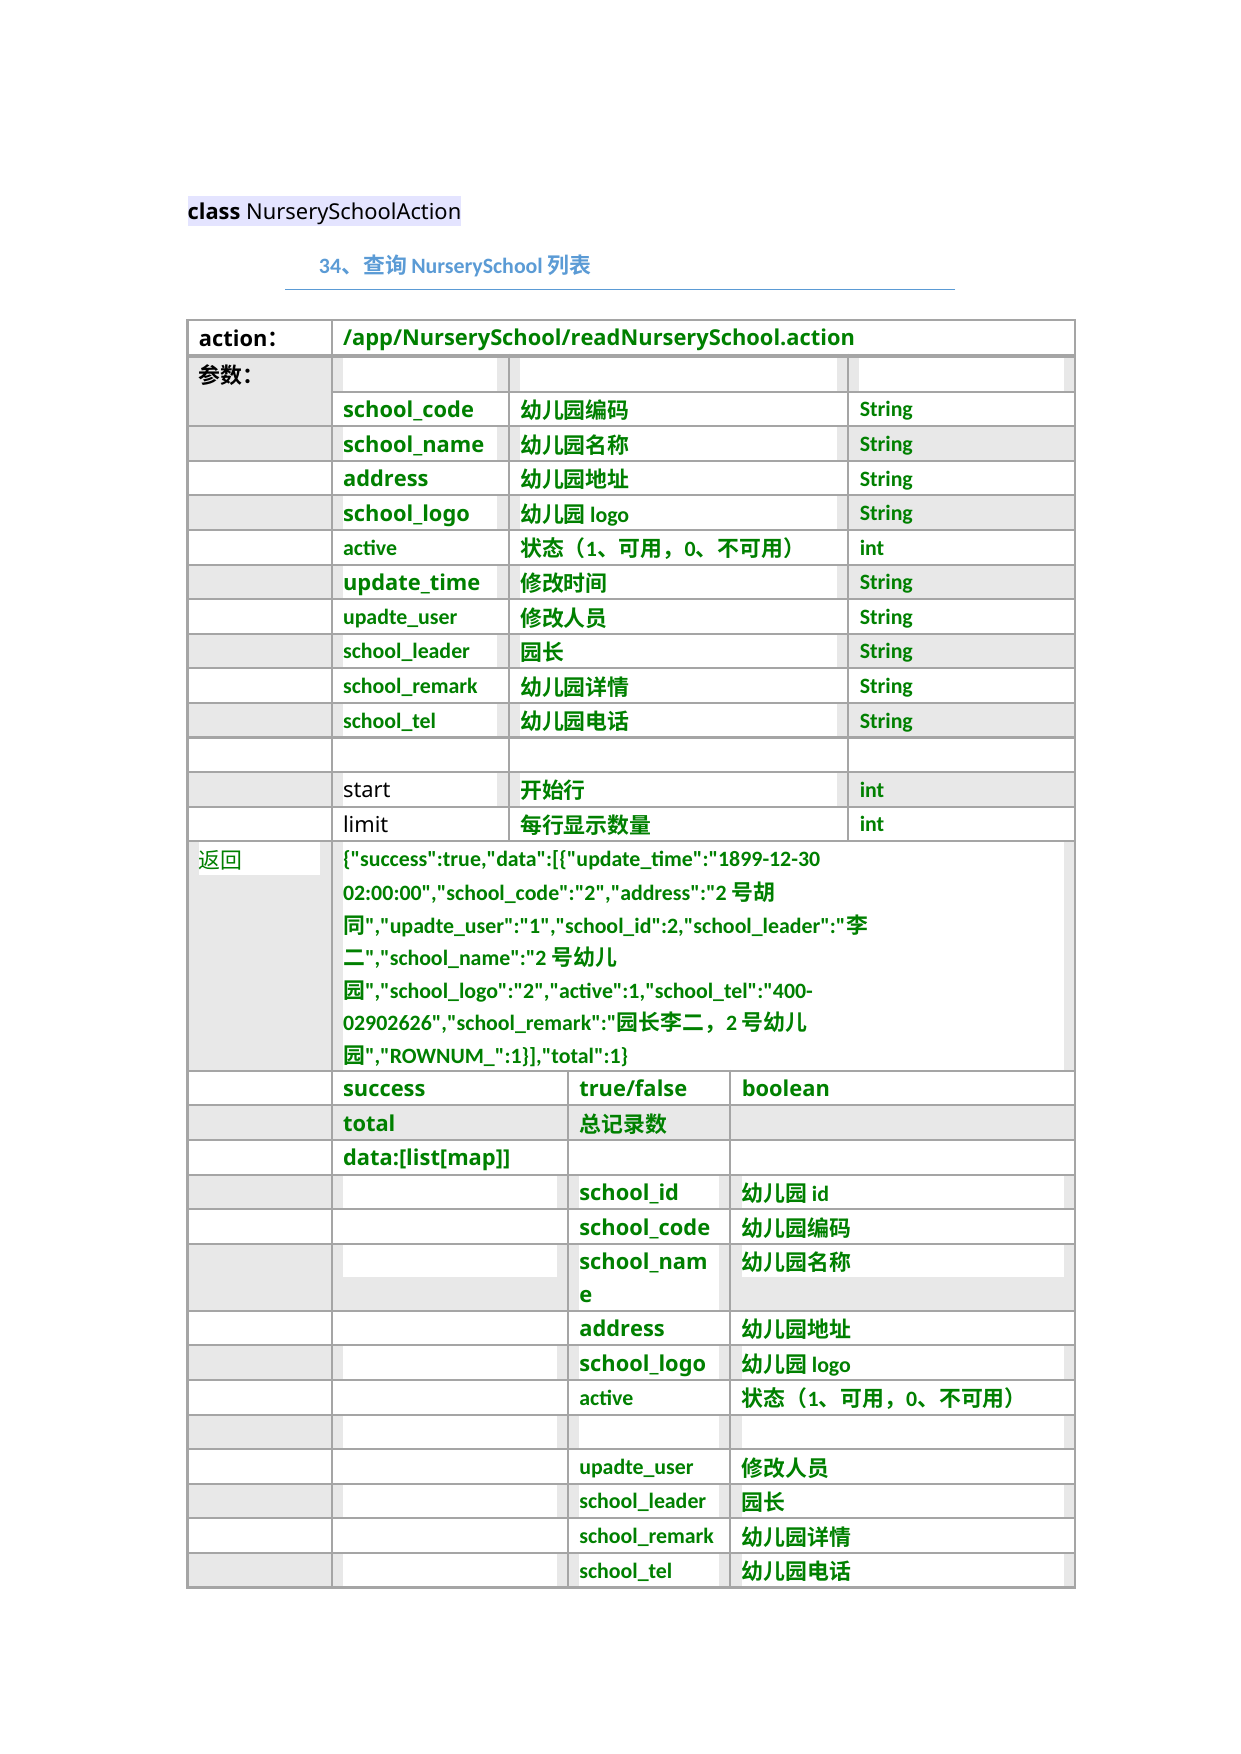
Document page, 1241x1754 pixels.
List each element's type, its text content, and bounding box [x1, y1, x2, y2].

table_cell [557, 1381, 567, 1413]
table_cell int [849, 808, 1074, 840]
table_cell [333, 1450, 343, 1483]
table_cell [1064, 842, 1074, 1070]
table_cell [189, 496, 331, 529]
table_cell 总记录数 [569, 1106, 729, 1139]
table_cell [189, 808, 331, 840]
table_cell [837, 739, 847, 771]
table_cell String [849, 566, 1074, 598]
table_cell [189, 1210, 331, 1243]
table_cell [333, 1381, 343, 1413]
table_cell [1064, 1416, 1074, 1448]
table_cell [189, 531, 331, 563]
table_cell [333, 1346, 343, 1379]
table_cell [557, 1485, 567, 1517]
table_cell [189, 704, 331, 736]
table_cell [510, 739, 520, 771]
table_cell String [849, 600, 1074, 633]
table_cell [189, 739, 331, 771]
table_cell [189, 1554, 331, 1586]
table_cell [189, 462, 331, 494]
table_cell [189, 1312, 331, 1344]
table_cell [189, 1485, 331, 1517]
table_cell [333, 1176, 343, 1208]
table_cell [510, 358, 520, 391]
table_cell [557, 1519, 567, 1552]
table_cell true/false [569, 1072, 729, 1104]
table_cell String [849, 635, 1074, 667]
table_cell [189, 1519, 331, 1552]
table_cell [557, 1176, 567, 1208]
table_cell [189, 566, 331, 598]
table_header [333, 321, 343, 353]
table_cell [189, 1381, 331, 1413]
table_cell [1064, 358, 1074, 391]
table_cell [557, 1554, 567, 1586]
table_cell [569, 1416, 579, 1448]
table_cell [333, 1519, 343, 1552]
table_cell String [849, 462, 1074, 494]
table_cell [333, 1312, 343, 1344]
table_cell [189, 600, 331, 633]
table_cell [557, 1210, 567, 1243]
table_cell [189, 1346, 331, 1379]
table_cell String [849, 496, 1074, 529]
table_cell [557, 1312, 567, 1344]
table_cell [849, 358, 859, 391]
table_cell [333, 1485, 343, 1517]
table_cell String [849, 704, 1074, 736]
table_cell [189, 635, 331, 667]
table_cell [189, 669, 331, 702]
table_cell [333, 739, 343, 771]
table_cell [569, 1141, 729, 1173]
table_cell [333, 1416, 343, 1448]
table_cell [557, 1346, 567, 1379]
table_cell [189, 1106, 331, 1139]
text class NurserySchoolAction [187, 194, 1053, 227]
table_cell data:[list[map]] [333, 1141, 567, 1173]
table_cell [731, 1106, 1074, 1139]
table_cell [189, 1416, 331, 1448]
table_header action： [189, 321, 331, 353]
table_cell String [849, 669, 1074, 702]
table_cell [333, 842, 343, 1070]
table_cell total [333, 1106, 567, 1139]
table_cell [719, 1416, 729, 1448]
table_cell [731, 1416, 742, 1448]
table_cell [557, 1416, 567, 1448]
table_cell [189, 1450, 331, 1483]
table_cell [333, 1210, 343, 1243]
table_cell [189, 1245, 331, 1310]
table_cell success [333, 1072, 567, 1104]
table_cell 返回 [189, 842, 331, 1070]
table_cell int [849, 531, 1074, 563]
table_cell [333, 358, 343, 391]
table_cell [189, 1141, 331, 1173]
text 34、查询NurserySchool列表 [285, 248, 955, 289]
table_cell [333, 1245, 567, 1310]
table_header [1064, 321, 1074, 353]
table_cell [497, 358, 508, 391]
table_cell [557, 1450, 567, 1483]
table_cell int [849, 773, 1074, 806]
table_cell String [849, 427, 1074, 460]
table_cell [189, 773, 331, 806]
table_cell [837, 358, 847, 391]
table_cell [189, 427, 331, 460]
table_cell String [849, 393, 1074, 425]
table_cell 参数： [189, 358, 331, 425]
table_cell [731, 1141, 1074, 1173]
table_cell [189, 1176, 331, 1208]
table_cell [497, 739, 508, 771]
table_cell boolean [731, 1072, 1074, 1104]
table_cell [189, 1072, 331, 1104]
table_cell [333, 1554, 343, 1586]
table_cell 幼儿园名称 [731, 1245, 1074, 1310]
table_cell [849, 739, 1074, 771]
